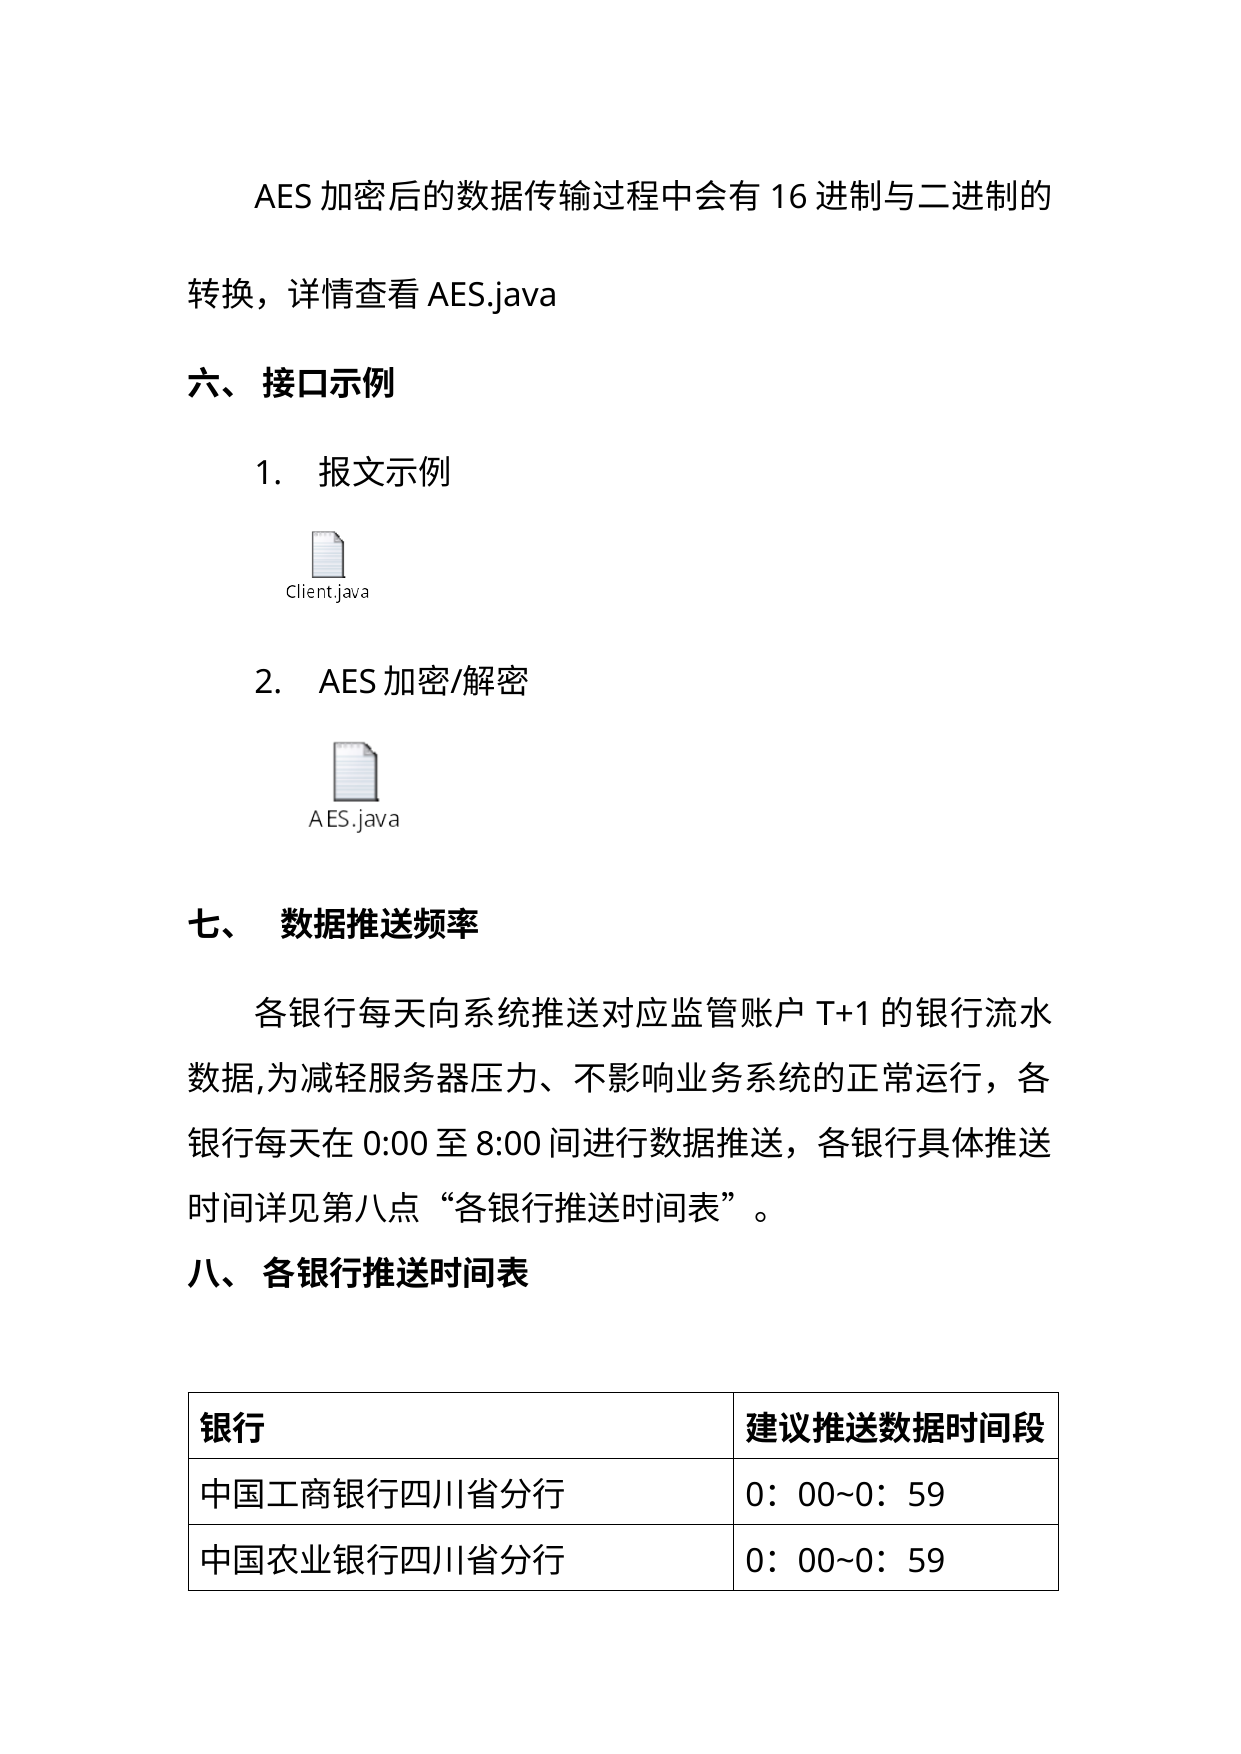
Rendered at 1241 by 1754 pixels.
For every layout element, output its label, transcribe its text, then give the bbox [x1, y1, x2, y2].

table_cell 中国农业银行四川省分行 [189, 1525, 733, 1590]
text 各银行每天向系统推送对应监管账户T+1的银行流水数据,为减轻服务器压力、不影响业务系统的正常运行，各银行每天在0:00至8:00间进行数据推送，各银行具体推送时间详见第八点“各银行推送时间表”。 [187, 978, 1053, 1238]
text AES加密后的数据传输过程中会有16进制与二进制的转换，详情查看AES.java [187, 162, 1053, 324]
table_cell 中国工商银行四川省分行 [189, 1459, 733, 1524]
list 报文示例 [187, 438, 1053, 503]
list 各银行推送时间表 [187, 1238, 1053, 1303]
table_cell 0：00~0：59 [734, 1459, 1058, 1524]
list 接口示例 [187, 349, 1053, 414]
table_header 建议推送数据时间段 [734, 1393, 1058, 1458]
list 数据推送频率 [187, 889, 1053, 954]
table_cell 0：00~0：59 [734, 1525, 1058, 1590]
table_header 银行 [189, 1393, 733, 1458]
list AES加密/解密 [187, 647, 1053, 712]
